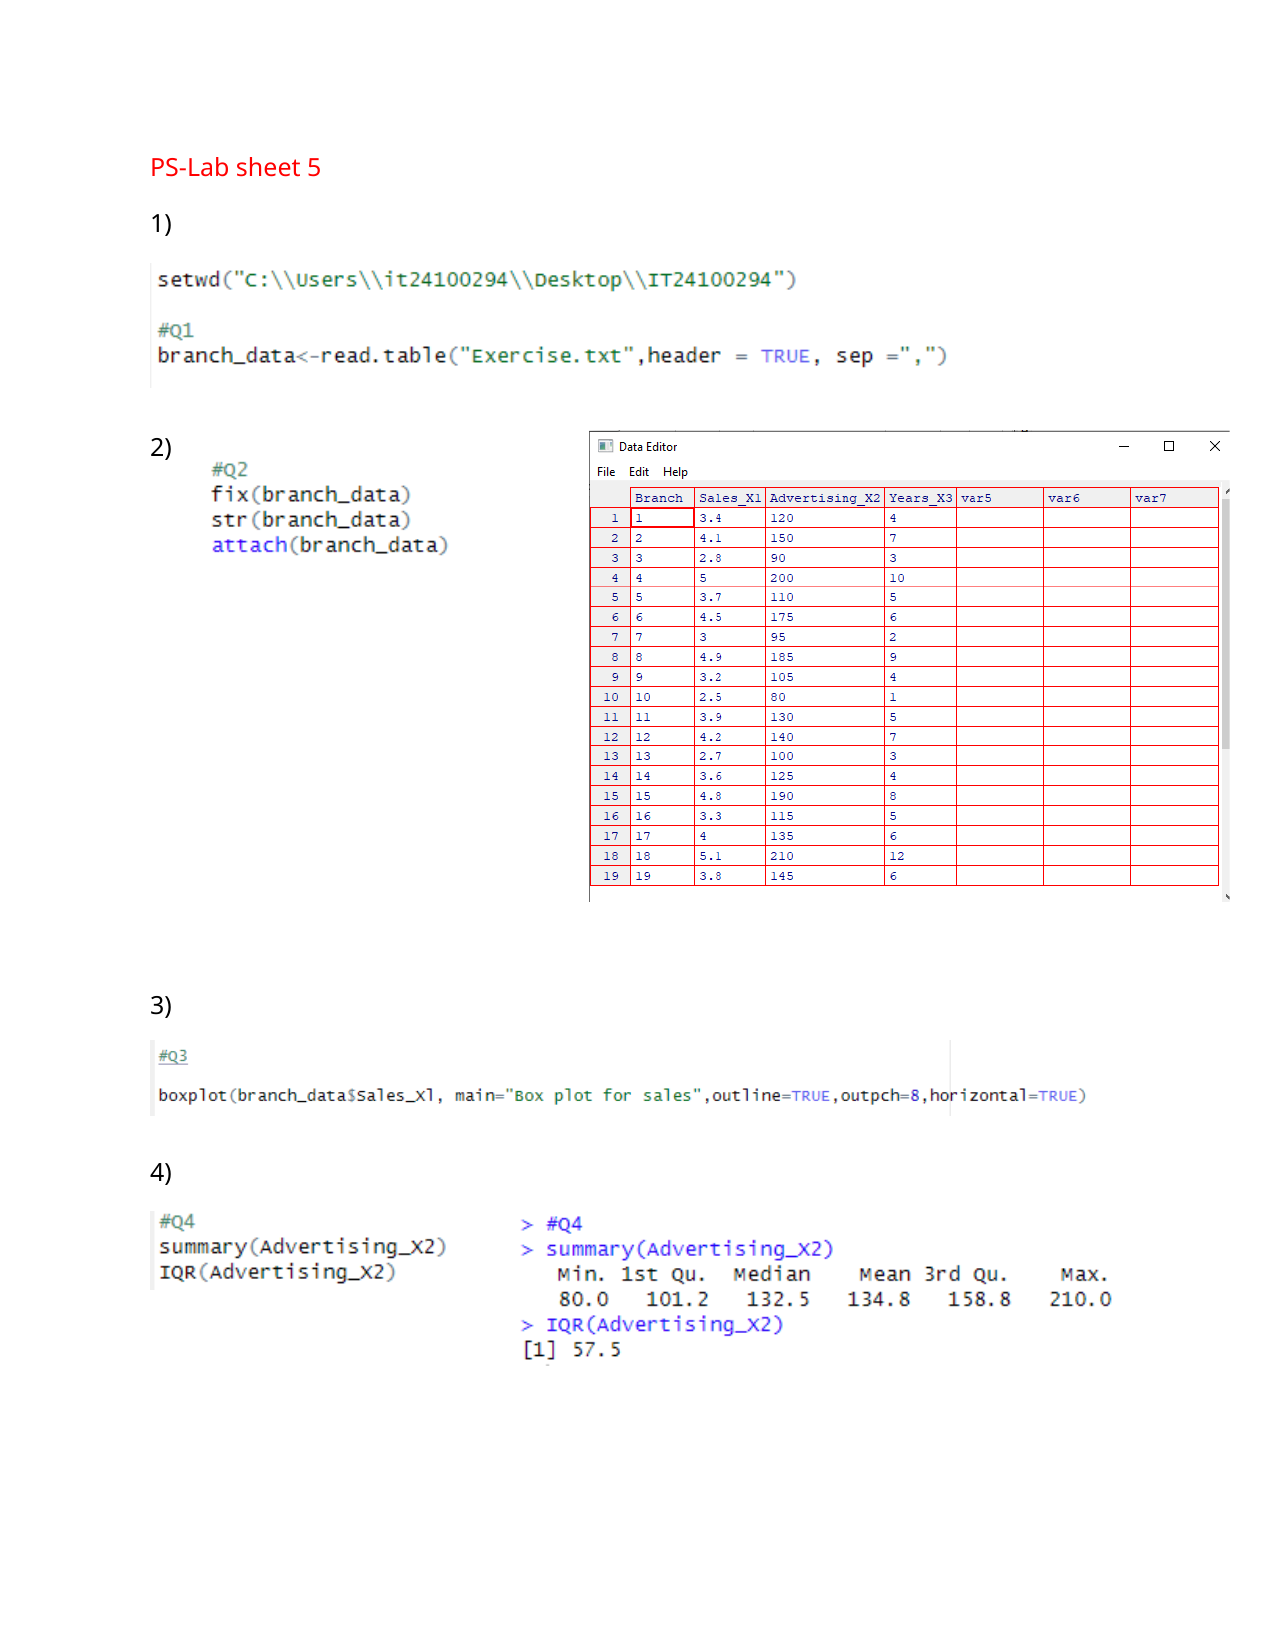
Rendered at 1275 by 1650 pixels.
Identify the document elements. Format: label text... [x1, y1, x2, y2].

picture [150, 1040, 1105, 1116]
picture [150, 263, 960, 388]
text 3) [150, 987, 1125, 1022]
text 4) [150, 1155, 1125, 1189]
picture [515, 1212, 1182, 1366]
text 1) [150, 206, 1125, 240]
text 2) [150, 429, 1125, 463]
picture [589, 430, 1230, 902]
text PS-Lab sheet 5 [150, 150, 1125, 184]
picture [207, 456, 472, 579]
picture [150, 1211, 482, 1290]
